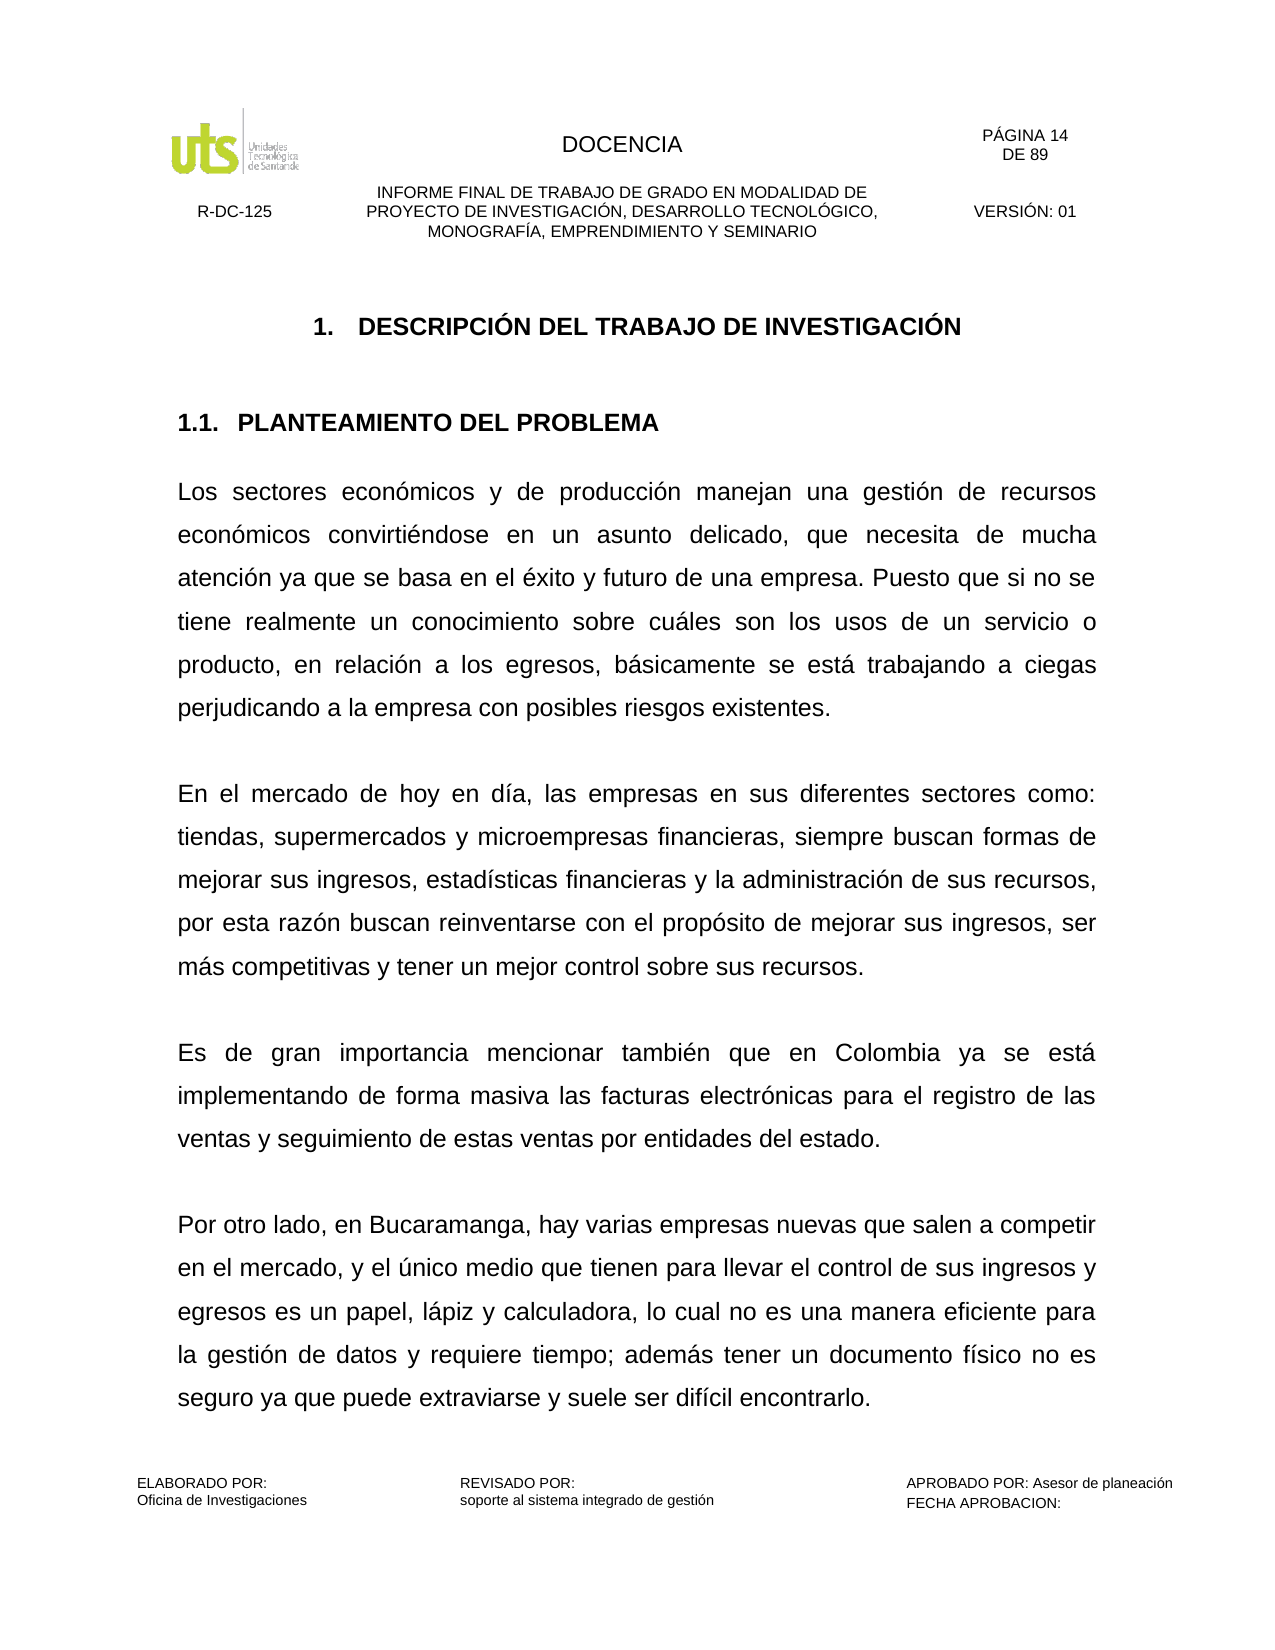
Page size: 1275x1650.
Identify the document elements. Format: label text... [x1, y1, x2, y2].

text Es de gran importancia mencionar también que en Colombia ya se está implementando de forma masiva las facturas electrónicas para el registro de las ventas y seguimiento de estas ventas por entidades del estado. [177, 1038, 1098, 1153]
picture [170, 108, 299, 182]
text Por otro lado, en Bucaramanga, hay varias empresas nuevas que salen a competir en el mercado, y el único medio que tienen para llevar el control de sus ingresos y egresos es un papel, lápiz y calculadora, lo cual no es una manera eficiente para la gestión de datos y requiere tiempo; además tener un documento físico no es seguro ya que puede extraviarse y suele ser difícil encontrarlo. [177, 1210, 1098, 1412]
text En el mercado de hoy en día, las empresas en sus diferentes sectores como: tiendas, supermercados y microempresas financieras, siempre buscan formas de mejorar sus ingresos, estadísticas financieras y la administración de sus recursos, por esta razón buscan reinventarse con el propósito de mejorar sus ingresos, ser más competitivas y tener un mejor control sobre sus recursos. [177, 779, 1098, 980]
subtitle DESCRIPCIÓN DEL TRABAJO DE INVESTIGACIÓN [177, 312, 1098, 341]
text Los sectores económicos y de producción manejan una gestión de recursos económicos convirtiéndose en un asunto delicado, que necesita de mucha atención ya que se basa en el éxito y futuro de una empresa. Puesto que si no se tiene realmente un conocimiento sobre cuáles son los usos de un servicio o producto, en relación a los egresos, básicamente se está trabajando a ciegas perjudicando a la empresa con posibles riesgos existentes. [177, 477, 1098, 722]
subtitle PLANTEAMIENTO DEL PROBLEMA [177, 408, 1098, 436]
